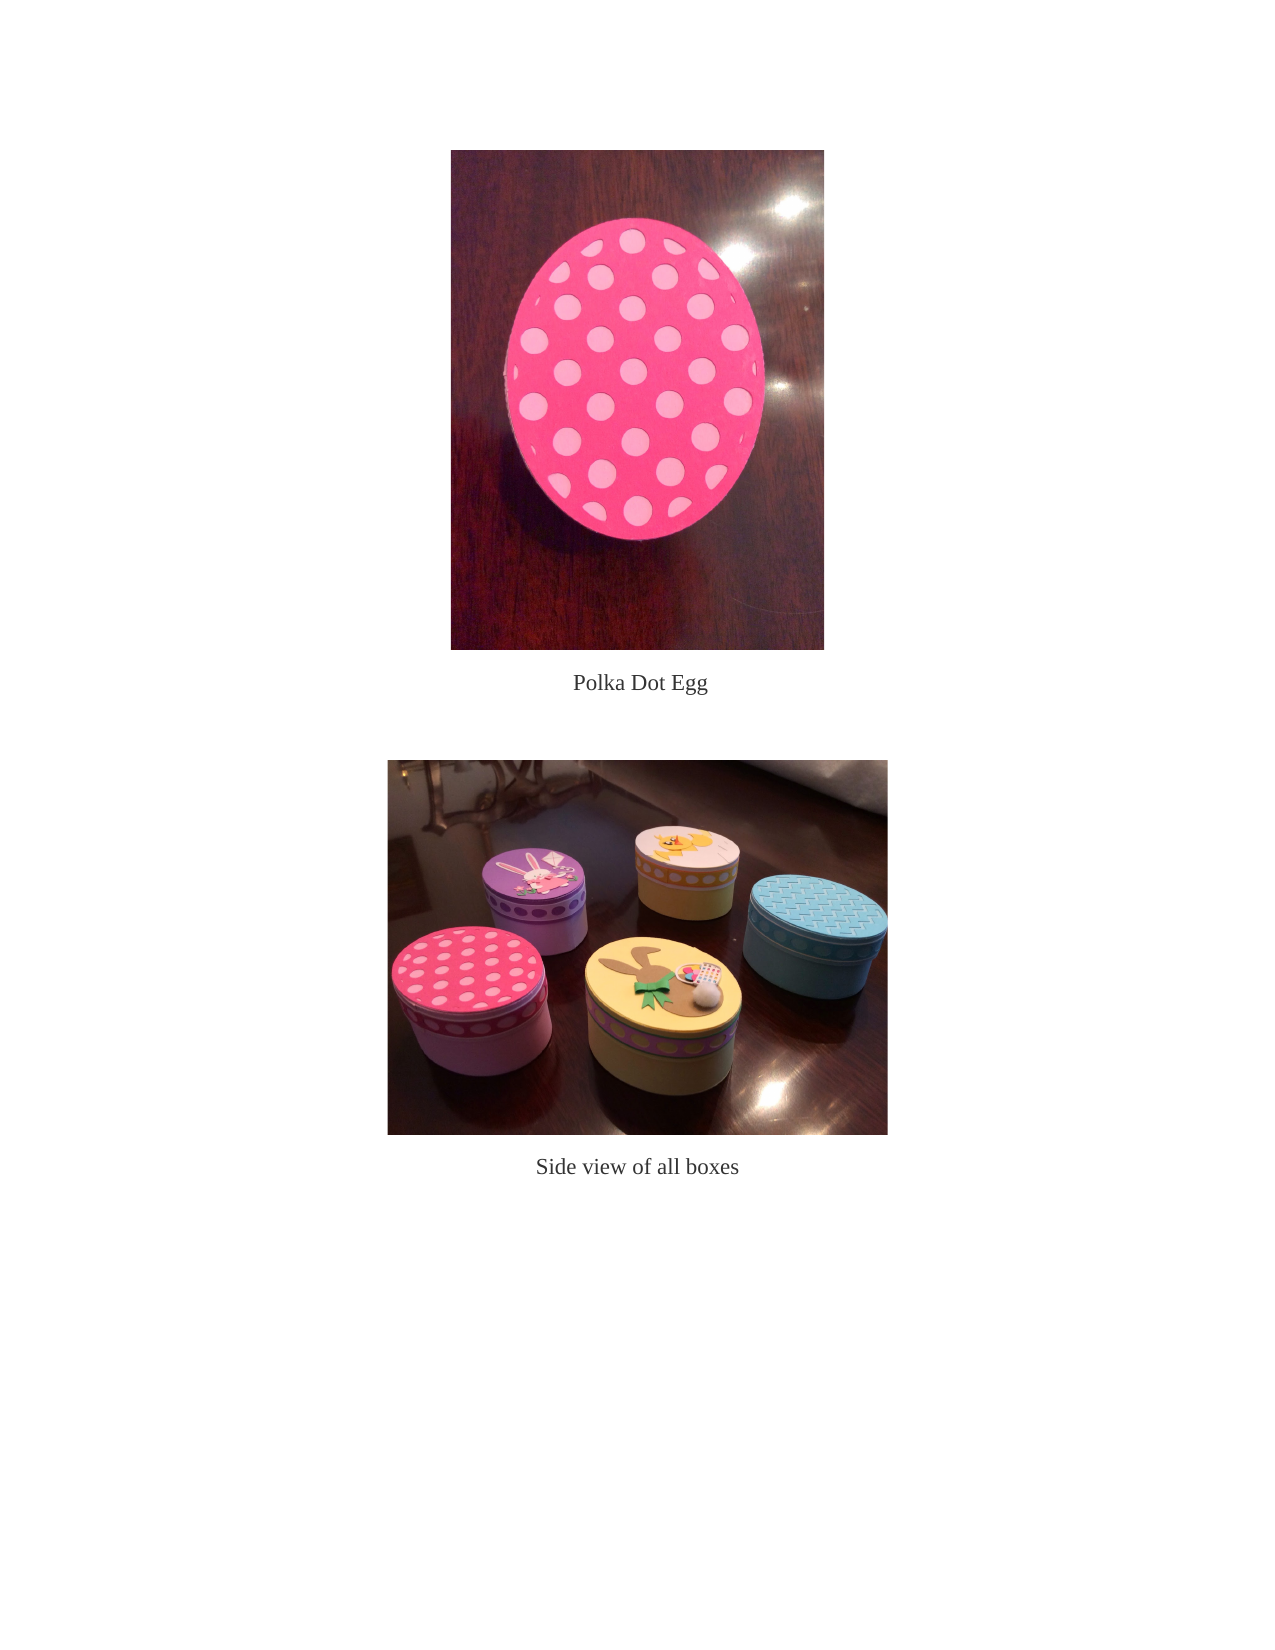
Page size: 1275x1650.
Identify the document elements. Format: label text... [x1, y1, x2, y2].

text Side view of all boxes [150, 1153, 1125, 1179]
text Polka Dot Egg [150, 669, 1125, 695]
